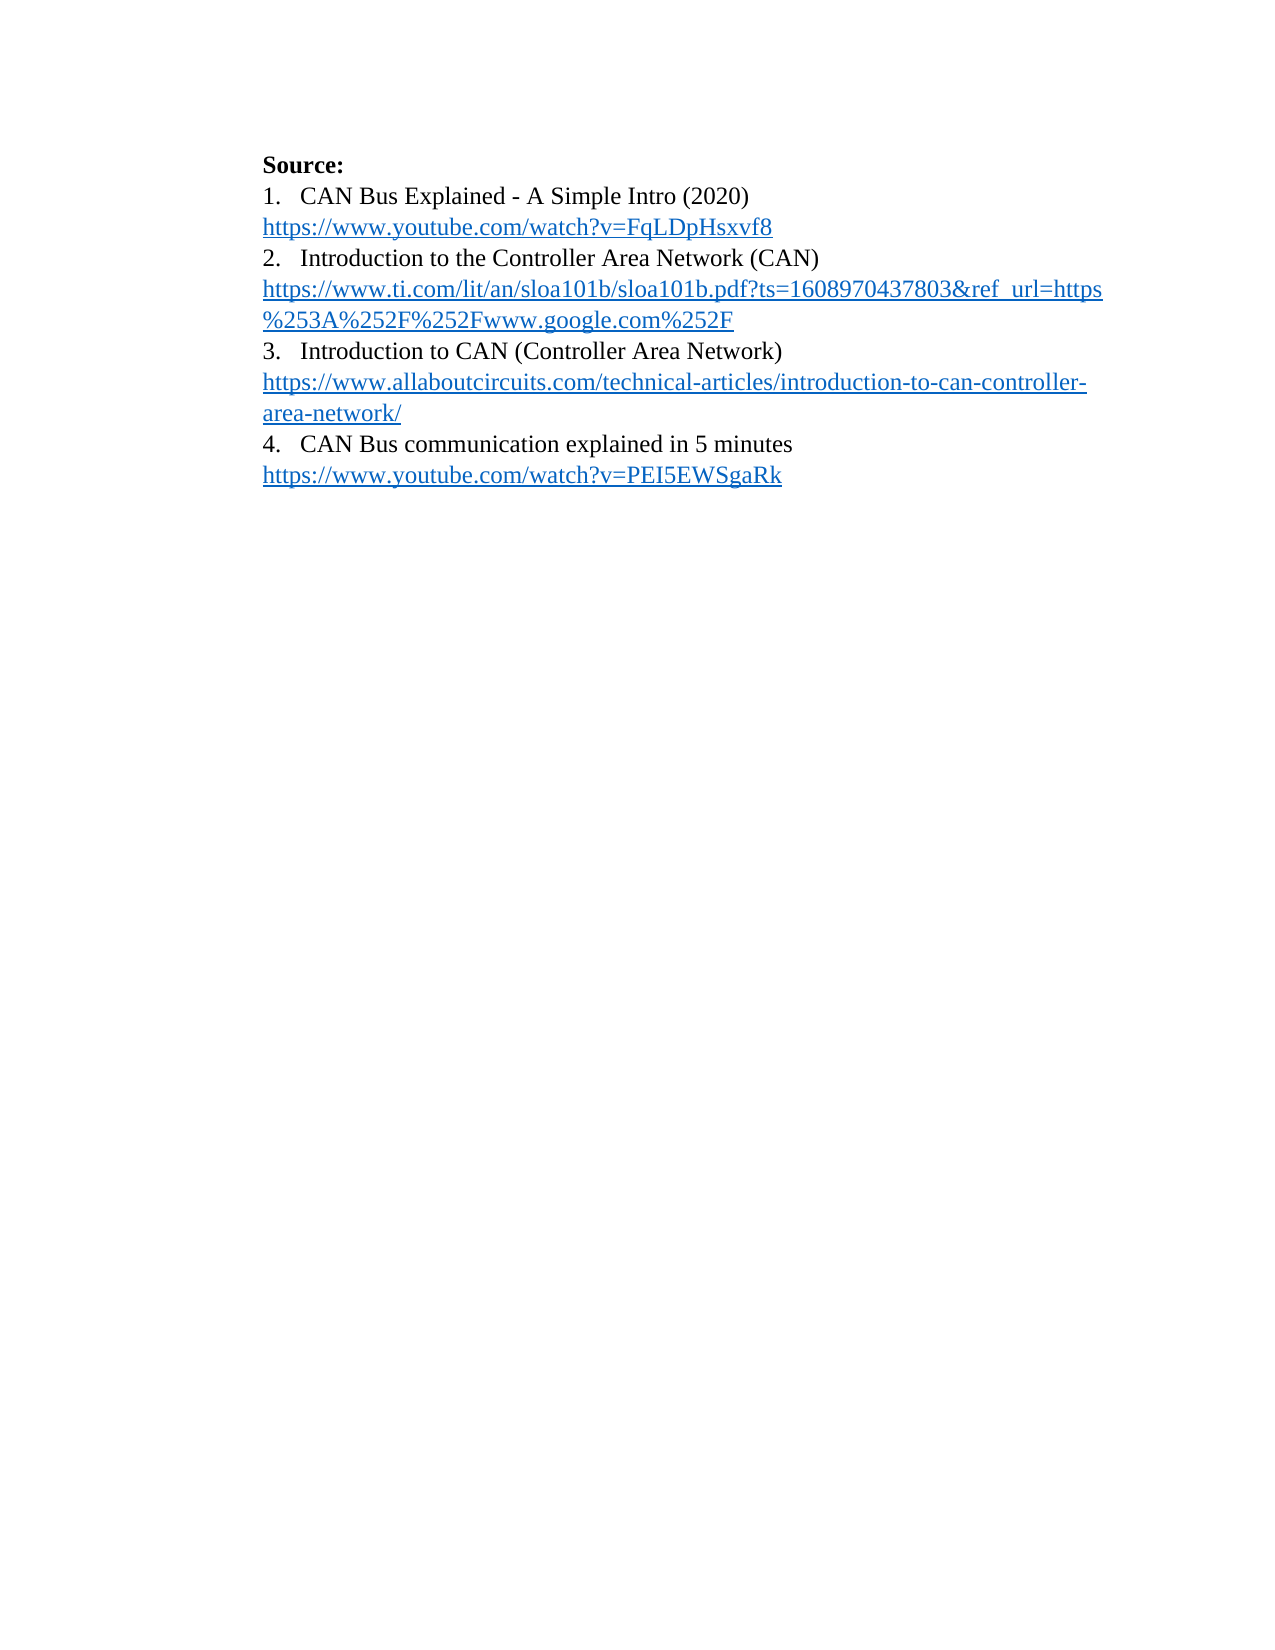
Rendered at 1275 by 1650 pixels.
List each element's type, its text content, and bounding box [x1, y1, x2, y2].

text https://www.youtube.com/watch?v=PEI5EWSgaRk [262, 460, 1125, 489]
list Introduction to the Controller Area Network (CAN) [262, 243, 1125, 272]
list Source: [262, 150, 1125, 179]
list Introduction to CAN (Controller Area Network) [262, 336, 1125, 365]
list CAN Bus communication explained in 5 minutes [262, 429, 1125, 458]
list CAN Bus Explained - A Simple Intro (2020) [262, 181, 1125, 210]
list https://www.youtube.com/watch?v=FqLDpHsxvf8 [262, 212, 1125, 241]
text https://www.allaboutcircuits.com/technical-articles/introduction-to-can-controller-area-network/ [262, 367, 1125, 427]
text https://www.ti.com/lit/an/sloa101b/sloa101b.pdf?ts=1608970437803&ref_url=https%253A%252F%252Fwww.google.com%252F [262, 274, 1125, 334]
